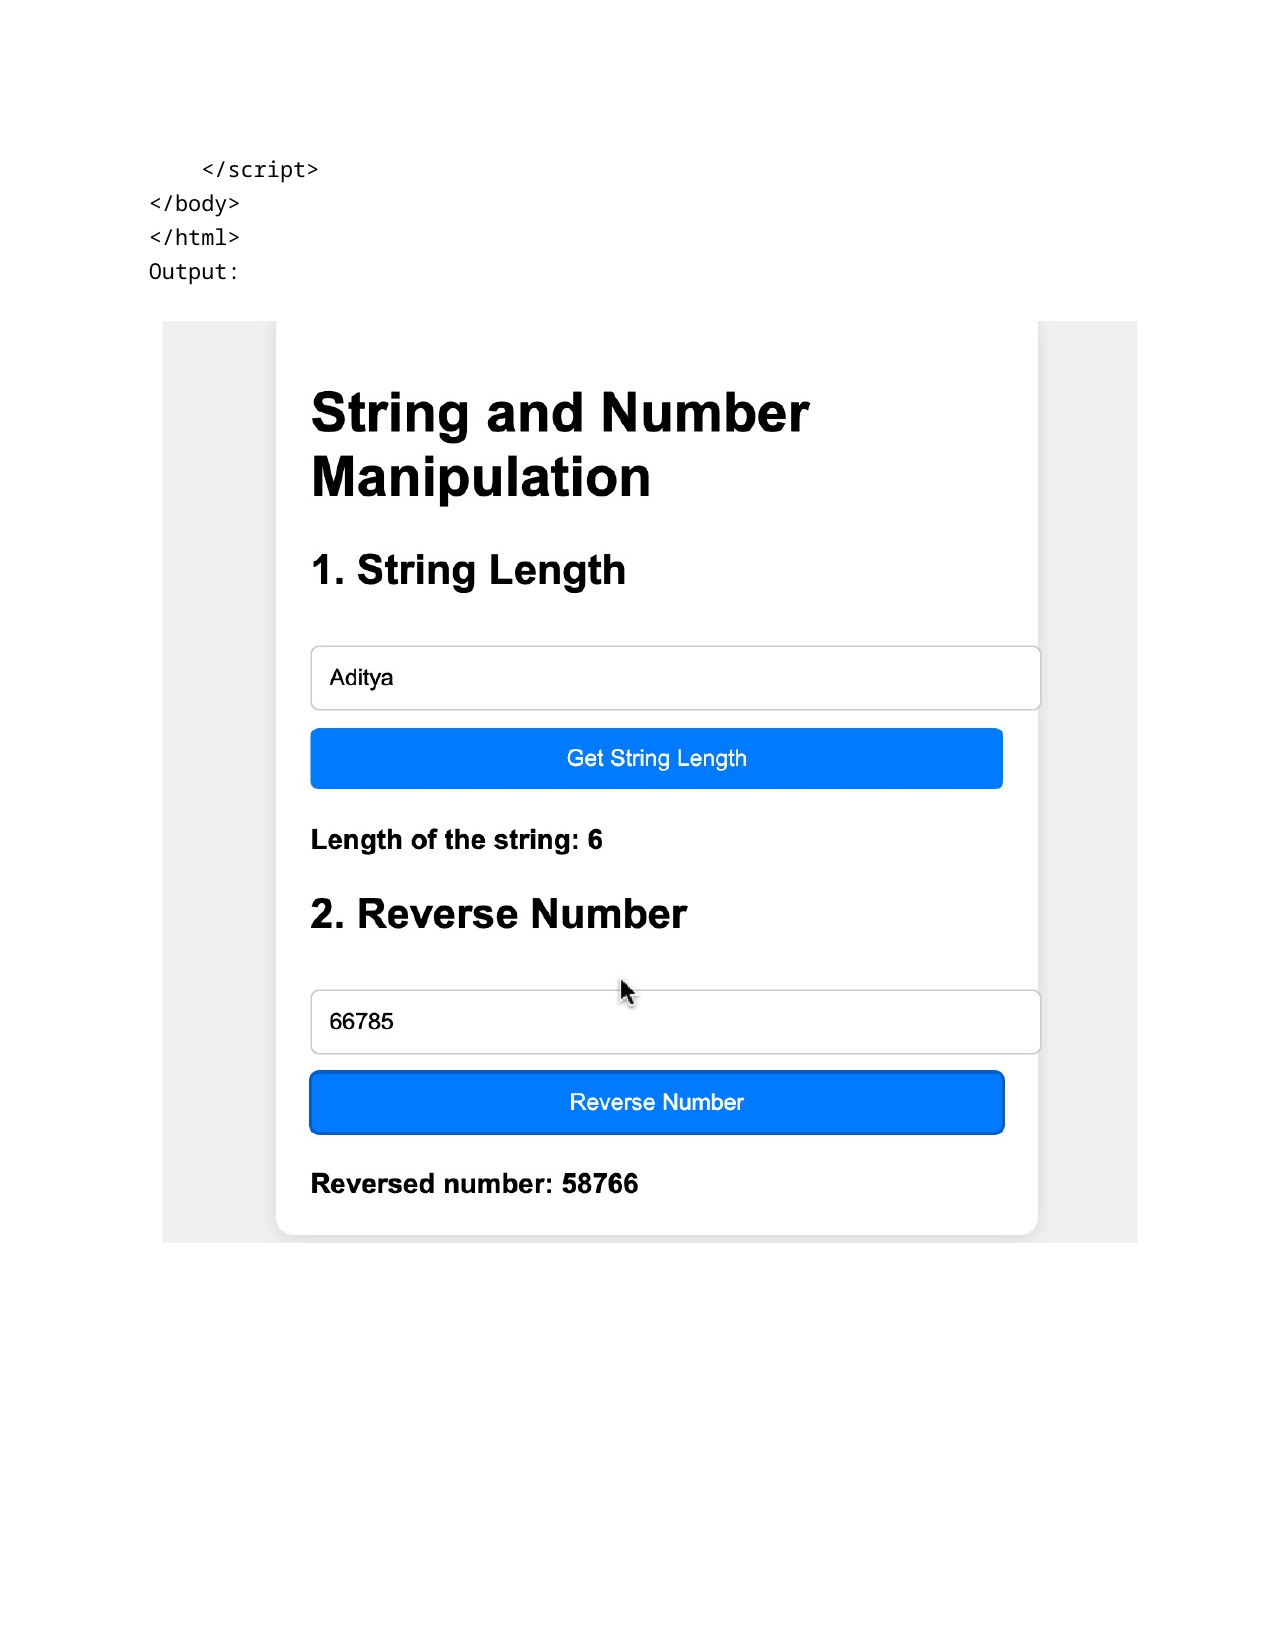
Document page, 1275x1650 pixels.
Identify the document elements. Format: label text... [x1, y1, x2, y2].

text </script> [148, 154, 1125, 183]
text </body> [148, 188, 1125, 217]
text </html> [148, 222, 1125, 251]
picture [162, 321, 1138, 1243]
text Output: [148, 256, 1125, 285]
